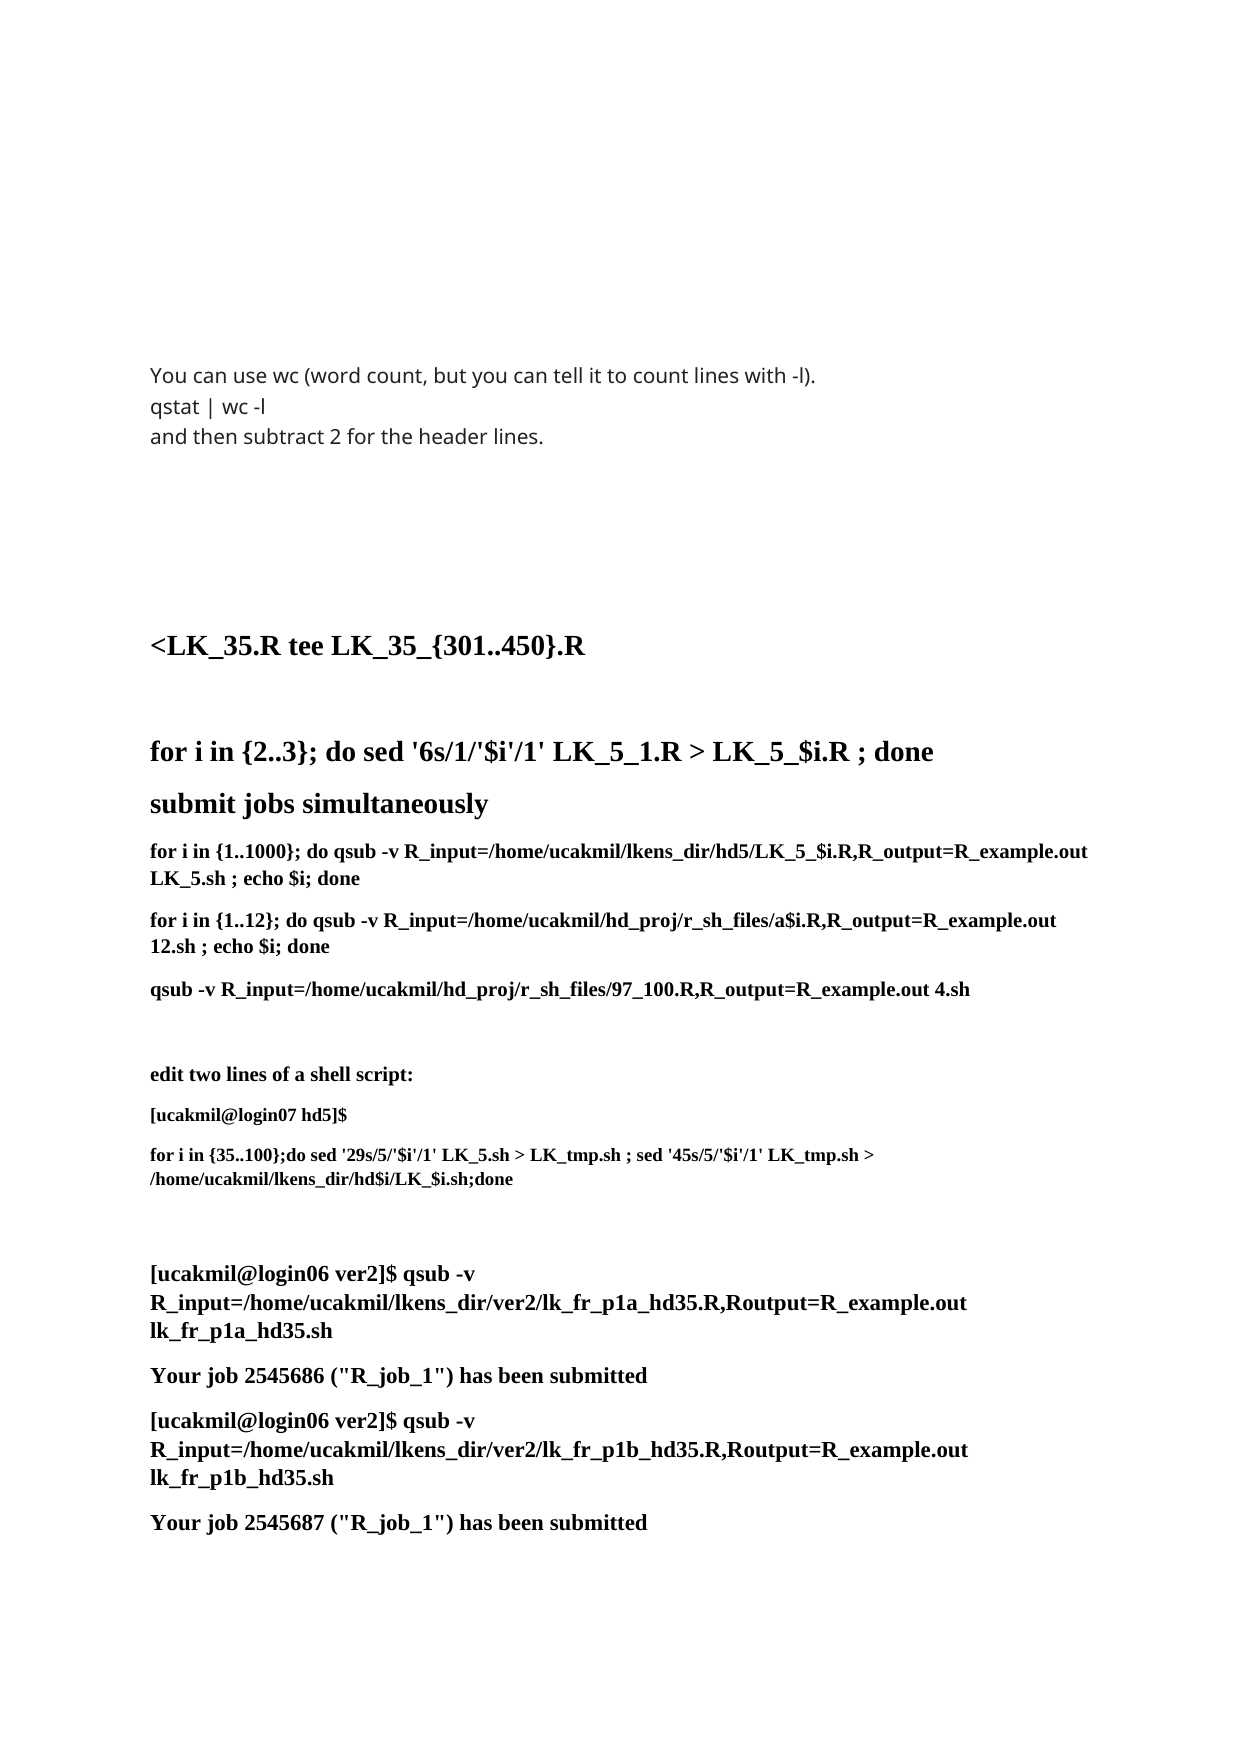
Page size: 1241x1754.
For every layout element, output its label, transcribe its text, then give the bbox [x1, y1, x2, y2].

text You can use wc (word count, but you can tell it to count lines with -l). qstat | wc -l and then subtract 2 for the header lines. [150, 361, 1090, 451]
text for i in {1..1000}; do qsub -v R_input=/home/ucakmil/lkens_dir/hd5/LK_5_$i.R,R_output=R_example.out LK_5.sh ; echo $i; done [150, 839, 1090, 889]
text [ucakmil@login06 ver2]$ qsub -v R_input=/home/ucakmil/lkens_dir/ver2/lk_fr_p1b_hd35.R,Routput=R_example.out lk_fr_p1b_hd35.sh [150, 1407, 1090, 1491]
text [ucakmil@login07 hd5]$ [150, 1104, 1090, 1126]
text qsub -v R_input=/home/ucakmil/hd_proj/r_sh_files/97_100.R,R_output=R_example.out 4.sh [150, 977, 1090, 1001]
text for i in {35..100};do sed '29s/5/'$i'/1' LK_5.sh > LK_tmp.sh ; sed '45s/5/'$i'/1' LK_tmp.sh > /home/ucakmil/lkens_dir/hd$i/LK_$i.sh;done [150, 1144, 1090, 1189]
text Your job 2545687 ("R_job_1") has been submitted [150, 1509, 1090, 1536]
text for i in {2..3}; do sed '6s/1/'$i'/1' LK_5_1.R > LK_5_$i.R ; done [150, 734, 1090, 767]
text Your job 2545686 ("R_job_1") has been submitted [150, 1362, 1090, 1388]
text <LK_35.R tee LK_35_{301..450}.R [150, 628, 1090, 662]
text submit jobs simultaneously [150, 787, 1090, 820]
text [ucakmil@login06 ver2]$ qsub -v R_input=/home/ucakmil/lkens_dir/ver2/lk_fr_p1a_hd35.R,Routput=R_example.out lk_fr_p1a_hd35.sh [150, 1260, 1090, 1343]
text edit two lines of a shell script: [150, 1062, 1090, 1086]
text for i in {1..12}; do qsub -v R_input=/home/ucakmil/hd_proj/r_sh_files/a$i.R,R_output=R_example.out 12.sh ; echo $i; done [150, 908, 1090, 958]
